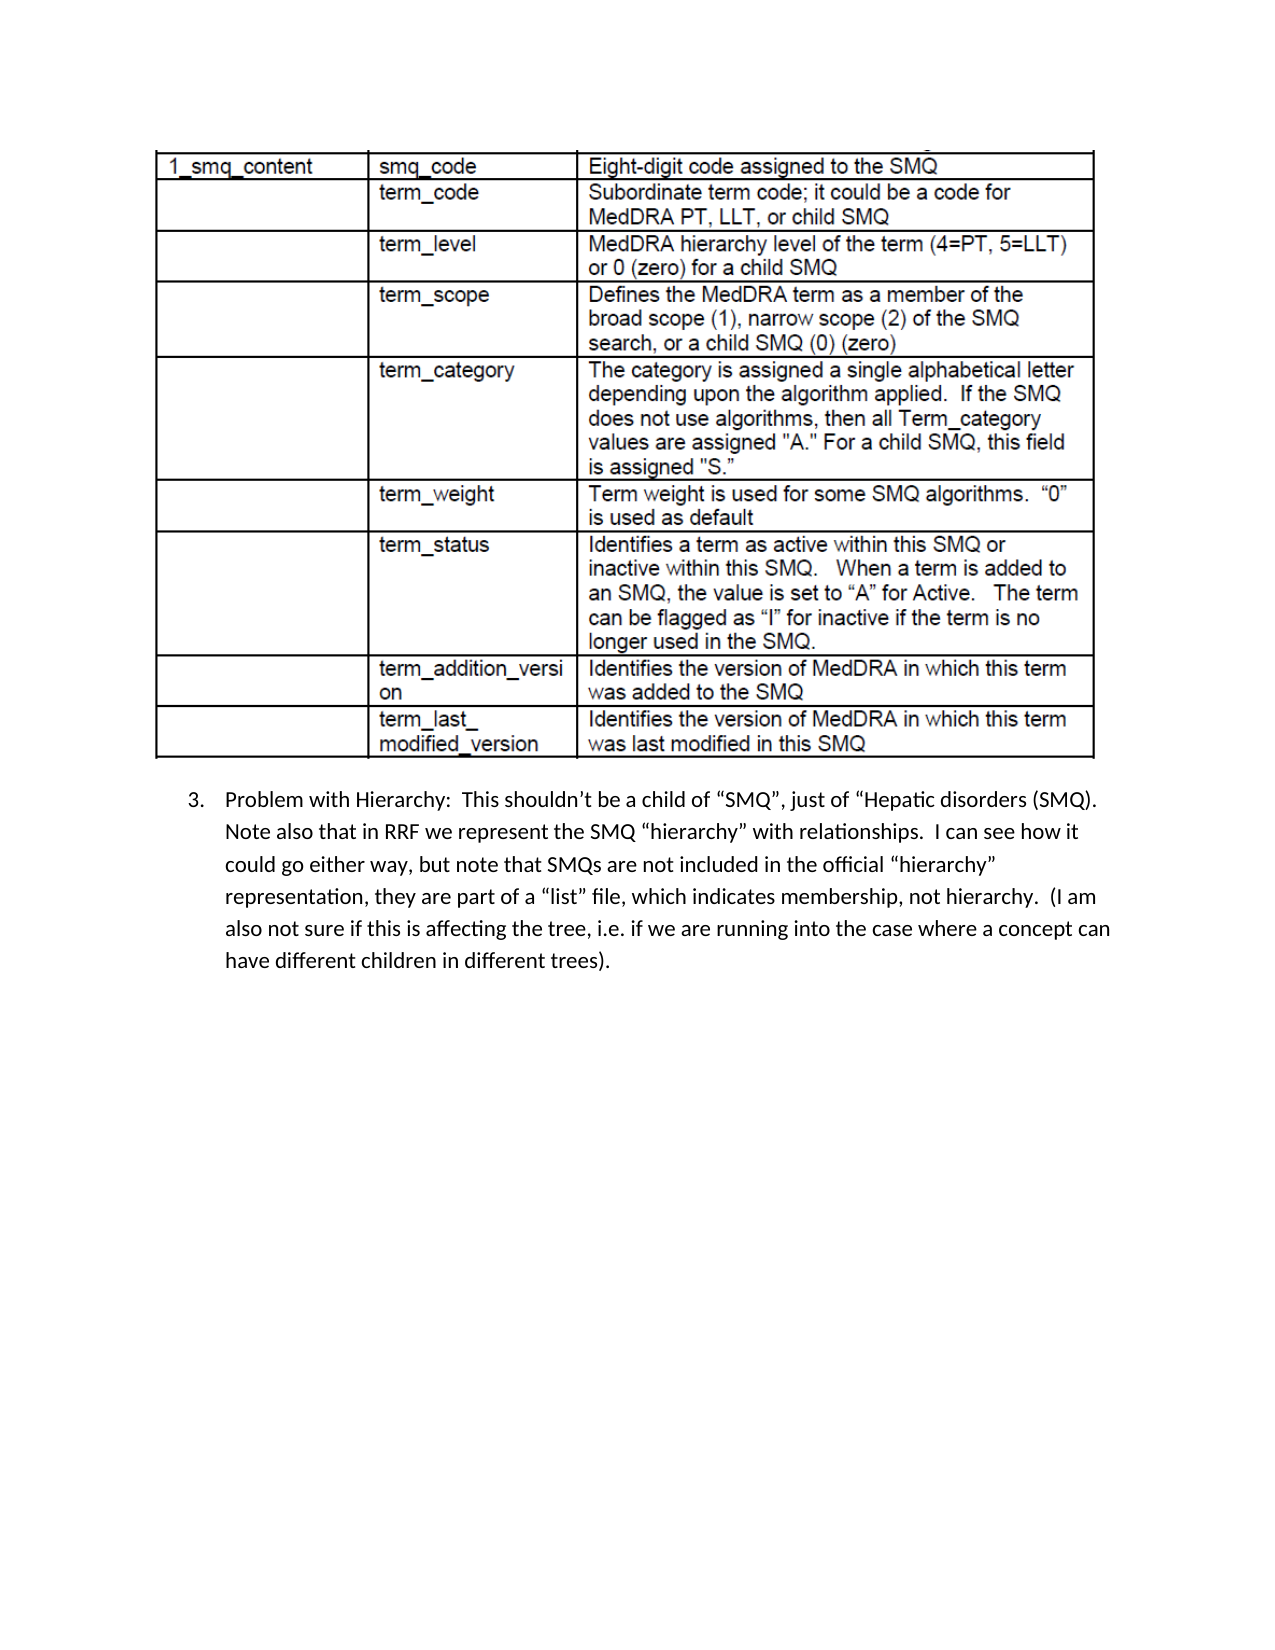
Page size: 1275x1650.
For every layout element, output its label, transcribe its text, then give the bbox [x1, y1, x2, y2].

picture [150, 150, 1125, 761]
list Problem with Hierarchy: This shouldn’t be a child of “SMQ”, just of “Hepatic disorders (SMQ). Note also that in RRF we represent the SMQ “hierarchy” with relationships. I can see how it could go either way, but note that SMQs are not included in the official “hierarchy” representation, they are part of a “list” file, which indicates membership, not hierarchy. (I am also not sure if this is affecting the tree, i.e. if we are running into the case where a concept can have different children in different trees). [187, 785, 1125, 974]
